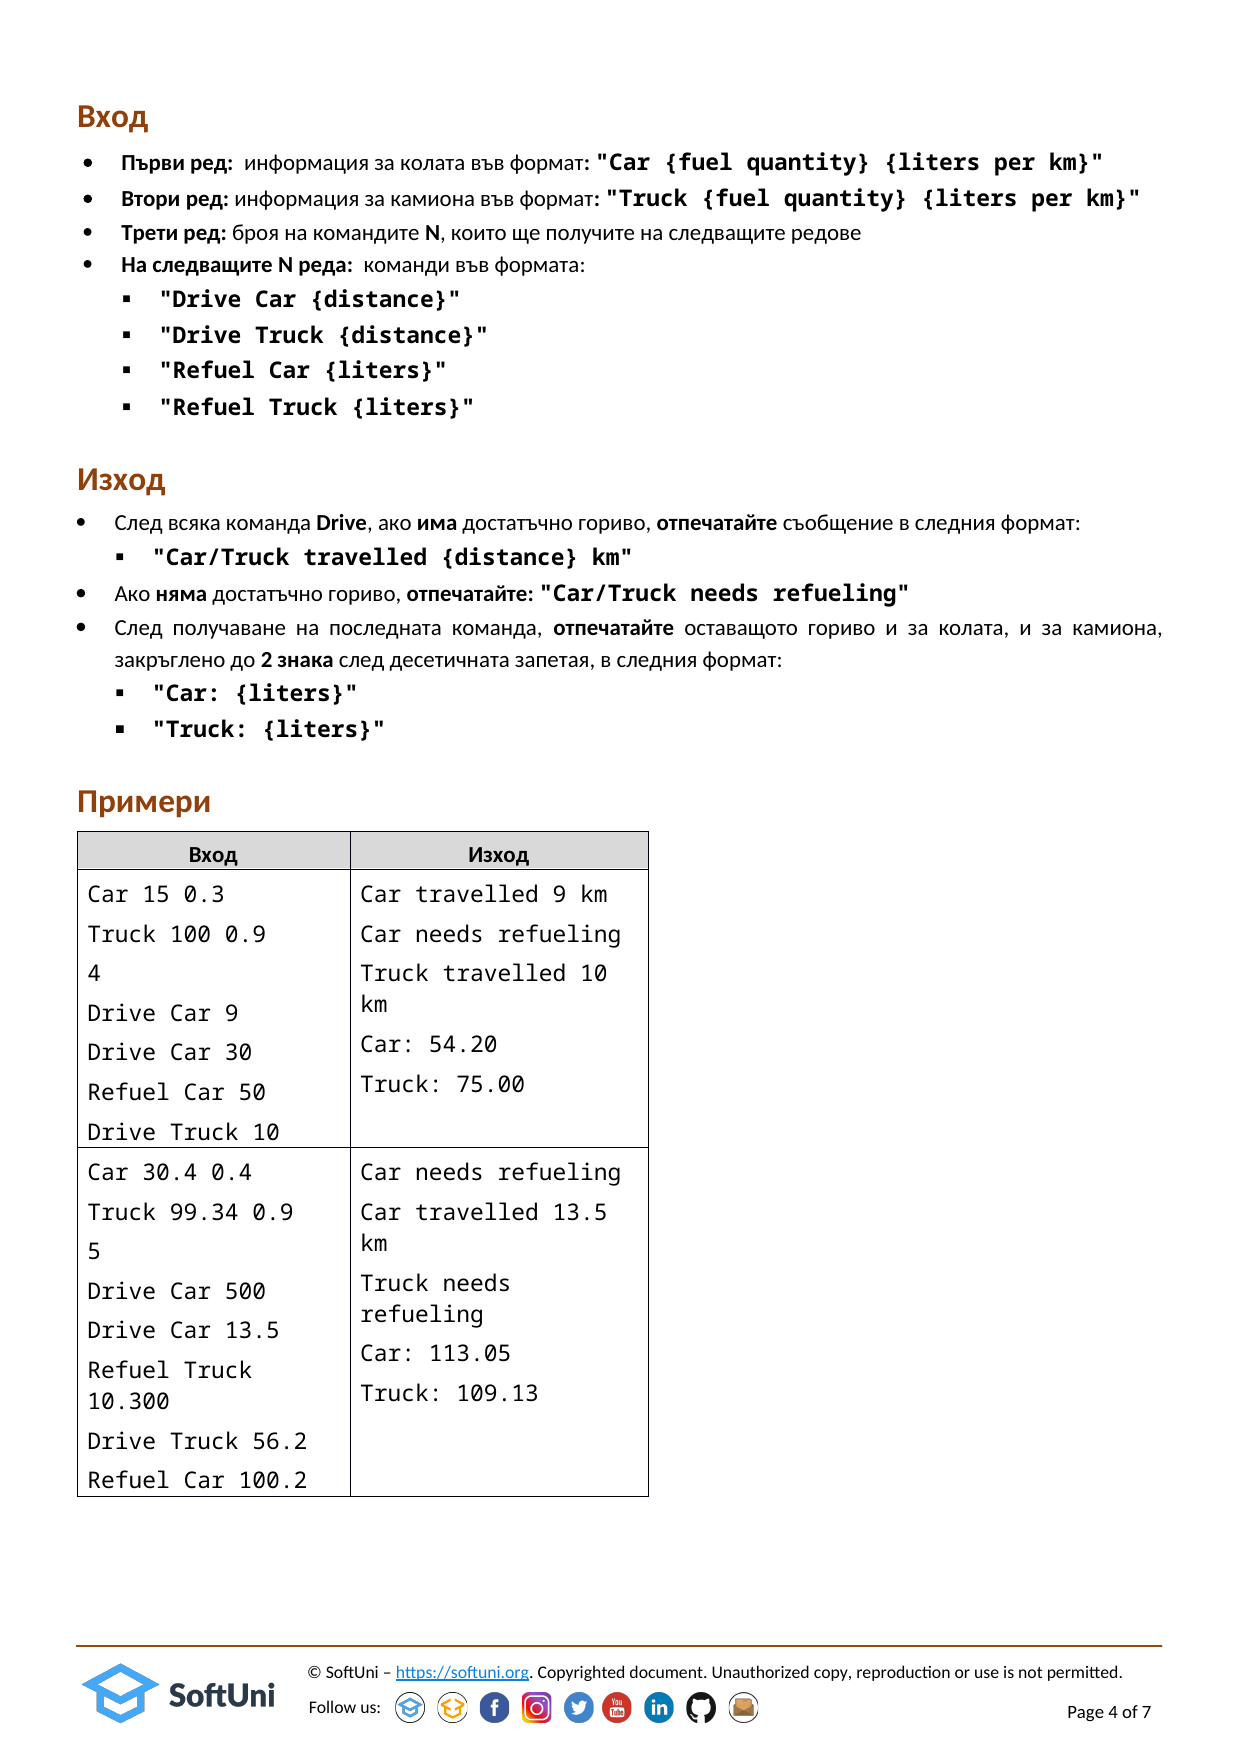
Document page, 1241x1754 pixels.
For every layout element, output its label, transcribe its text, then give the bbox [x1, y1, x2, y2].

list "Refuel Truck {liters}" [121, 390, 1163, 422]
list "Car: {liters}" [114, 677, 1163, 708]
table_cell Car 30.4 0.4 Truck 99.34 0.9 5 Drive Car 500 Drive Car 13.5 Refuel Truck 10.300 Drive Truck 56.2 Refuel Car 100.2 [78, 1148, 350, 1496]
picture [437, 1692, 468, 1723]
picture [644, 1692, 653, 1701]
list Ако няма достатъчно гориво, отпечатайте: "Car/Truck needs refueling" [77, 577, 1163, 608]
table_header Вход [78, 832, 350, 868]
picture [728, 1692, 759, 1723]
list Трети ред: броя на командите N, които ще получите на следващите редове [84, 218, 1163, 246]
list След всяка команда Drive, ако има достатъчно гориво, отпечатайте съобщение в следния формат: [77, 508, 1163, 537]
picture [665, 1714, 674, 1723]
picture [686, 1692, 716, 1723]
picture [395, 1692, 425, 1723]
picture [658, 1705, 667, 1714]
list "Truck: {liters}" [114, 713, 1163, 744]
picture [644, 1714, 653, 1723]
list "Refuel Car {liters}" [121, 354, 1163, 386]
picture [665, 1692, 674, 1701]
subtitle Изход [77, 458, 1163, 498]
table_cell Car needs refueling Car travelled 13.5 km Truck needs refueling Car: 113.05 Truck: 109.13 [351, 1148, 648, 1496]
subtitle Вход [77, 95, 1163, 136]
table_header Изход [351, 832, 648, 868]
picture [564, 1692, 594, 1723]
table_cell Car travelled 9 km Car needs refueling Truck travelled 10 km Car: 54.20 Truck: 75.00 [351, 870, 648, 1147]
picture [75, 1658, 281, 1729]
list "Drive Truck {distance}" [121, 318, 1163, 350]
list Първи ред: информация за колата във формат: "Car {fuel quantity} {liters per km}" [84, 146, 1163, 178]
picture [522, 1692, 552, 1723]
list "Drive Car {distance}" [121, 283, 1163, 314]
list След получаване на последната команда, отпечатайте оставащото гориво и за колата, и за камиона, закръглено до 2 знака след десетичната запетая, в следния формат: [77, 613, 1163, 673]
list На следващите N реда: команди във формата: [84, 250, 1163, 278]
list Втори ред: информация за камиона във формат: "Truck {fuel quantity} {liters per km}" [84, 182, 1163, 213]
picture [479, 1692, 510, 1723]
subtitle Примери [77, 780, 1163, 821]
picture [602, 1692, 632, 1723]
table_cell Car 15 0.3 Truck 100 0.9 4 Drive Car 9 Drive Car 30 Refuel Car 50 Drive Truck 10 [78, 870, 350, 1147]
list "Car/Truck travelled {distance} km" [114, 541, 1163, 572]
